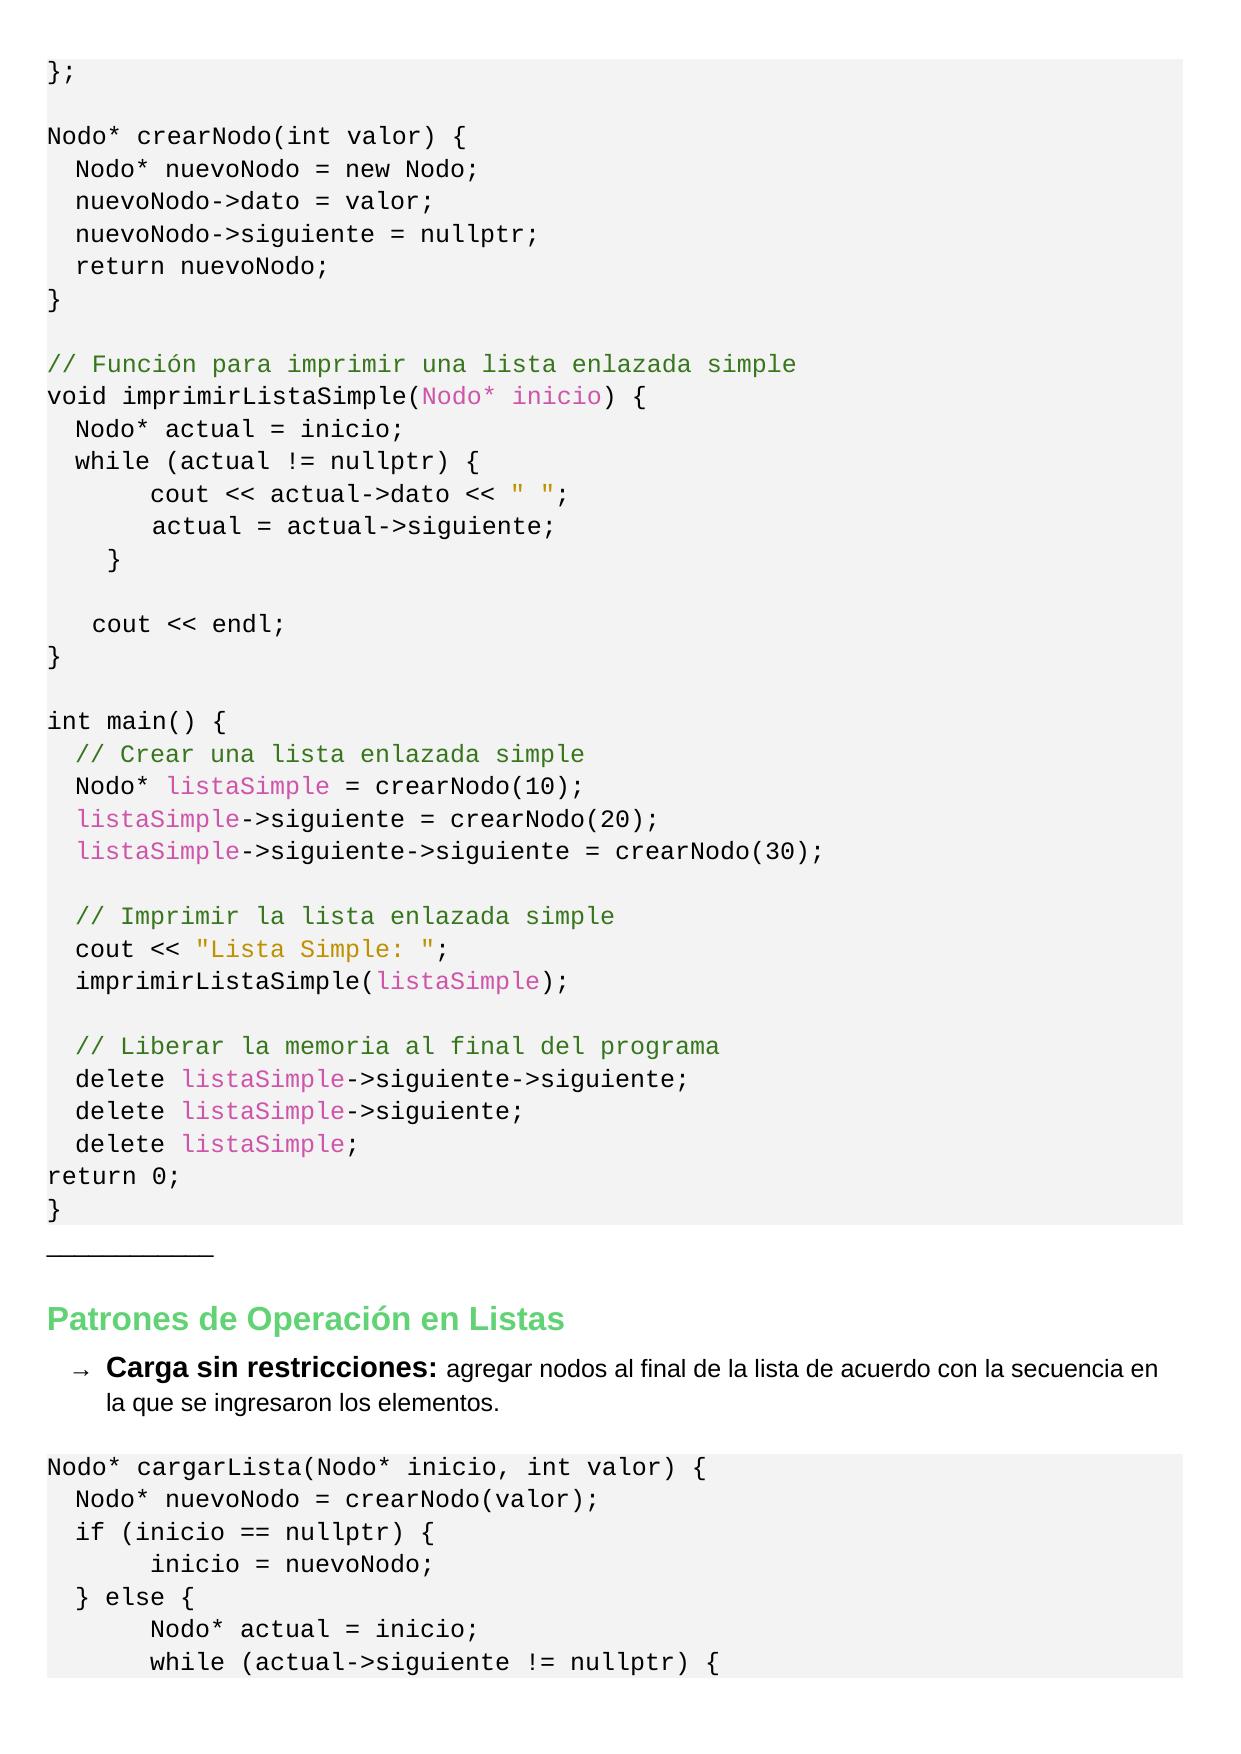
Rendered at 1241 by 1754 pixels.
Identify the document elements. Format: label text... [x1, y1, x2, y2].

text while (actual->siguiente != nullptr) { [47, 1649, 1183, 1678]
text } else { [47, 1584, 1183, 1613]
text cout << actual->dato << " "; [47, 481, 1183, 510]
text nuevoNodo->dato = valor; [47, 189, 1183, 217]
text delete listaSimple; [47, 1131, 1183, 1160]
text delete listaSimple->siguiente; [47, 1099, 1183, 1127]
text Nodo* nuevoNodo = crearNodo(valor); [47, 1487, 1183, 1515]
text nuevoNodo->siguiente = nullptr; [47, 221, 1183, 250]
text inicio = nuevoNodo; [47, 1552, 1183, 1580]
text Nodo* actual = inicio; [47, 1617, 1183, 1645]
text } [47, 644, 1183, 672]
text while (actual != nullptr) { [47, 449, 1183, 477]
text ____________ [47, 1229, 1183, 1258]
text // Función para imprimir una lista enlazada simple [47, 351, 1183, 380]
text } [47, 1196, 1183, 1225]
text imprimirListaSimple(listaSimple); [47, 969, 1183, 997]
text actual = actual->siguiente; [47, 514, 1183, 542]
text Nodo* listaSimple = crearNodo(10); [47, 774, 1183, 802]
text Nodo* nuevoNodo = new Nodo; [47, 156, 1183, 185]
text // Liberar la memoria al final del programa [47, 1034, 1183, 1062]
text } [47, 546, 1183, 575]
text }; [47, 59, 1183, 87]
text if (inicio == nullptr) { [47, 1519, 1183, 1548]
text cout << "Lista Simple: "; [47, 936, 1183, 965]
text return 0; [47, 1164, 1183, 1192]
text Nodo* actual = inicio; [47, 416, 1183, 445]
text // Crear una lista enlazada simple [47, 741, 1183, 770]
text listaSimple->siguiente->siguiente = crearNodo(30); [47, 839, 1183, 867]
text Nodo* cargarLista(Nodo* inicio, int valor) { [47, 1454, 1183, 1483]
text } [47, 286, 1183, 315]
text listaSimple->siguiente = crearNodo(20); [47, 806, 1183, 835]
text delete listaSimple->siguiente->siguiente; [47, 1066, 1183, 1095]
text int main() { [47, 709, 1183, 737]
text return nuevoNodo; [47, 254, 1183, 282]
text cout << endl; [47, 611, 1183, 640]
text void imprimirListaSimple(Nodo* inicio) { [47, 384, 1183, 412]
list Carga sin restricciones: agregar nodos al final de la lista de acuerdo con la secuencia en la que se ingresaron los elementos. [68, 1350, 1183, 1417]
text Nodo* crearNodo(int valor) { [47, 124, 1183, 152]
subtitle Patrones de Operación en Listas [47, 1299, 1183, 1338]
text // Imprimir la lista enlazada simple [47, 904, 1183, 932]
